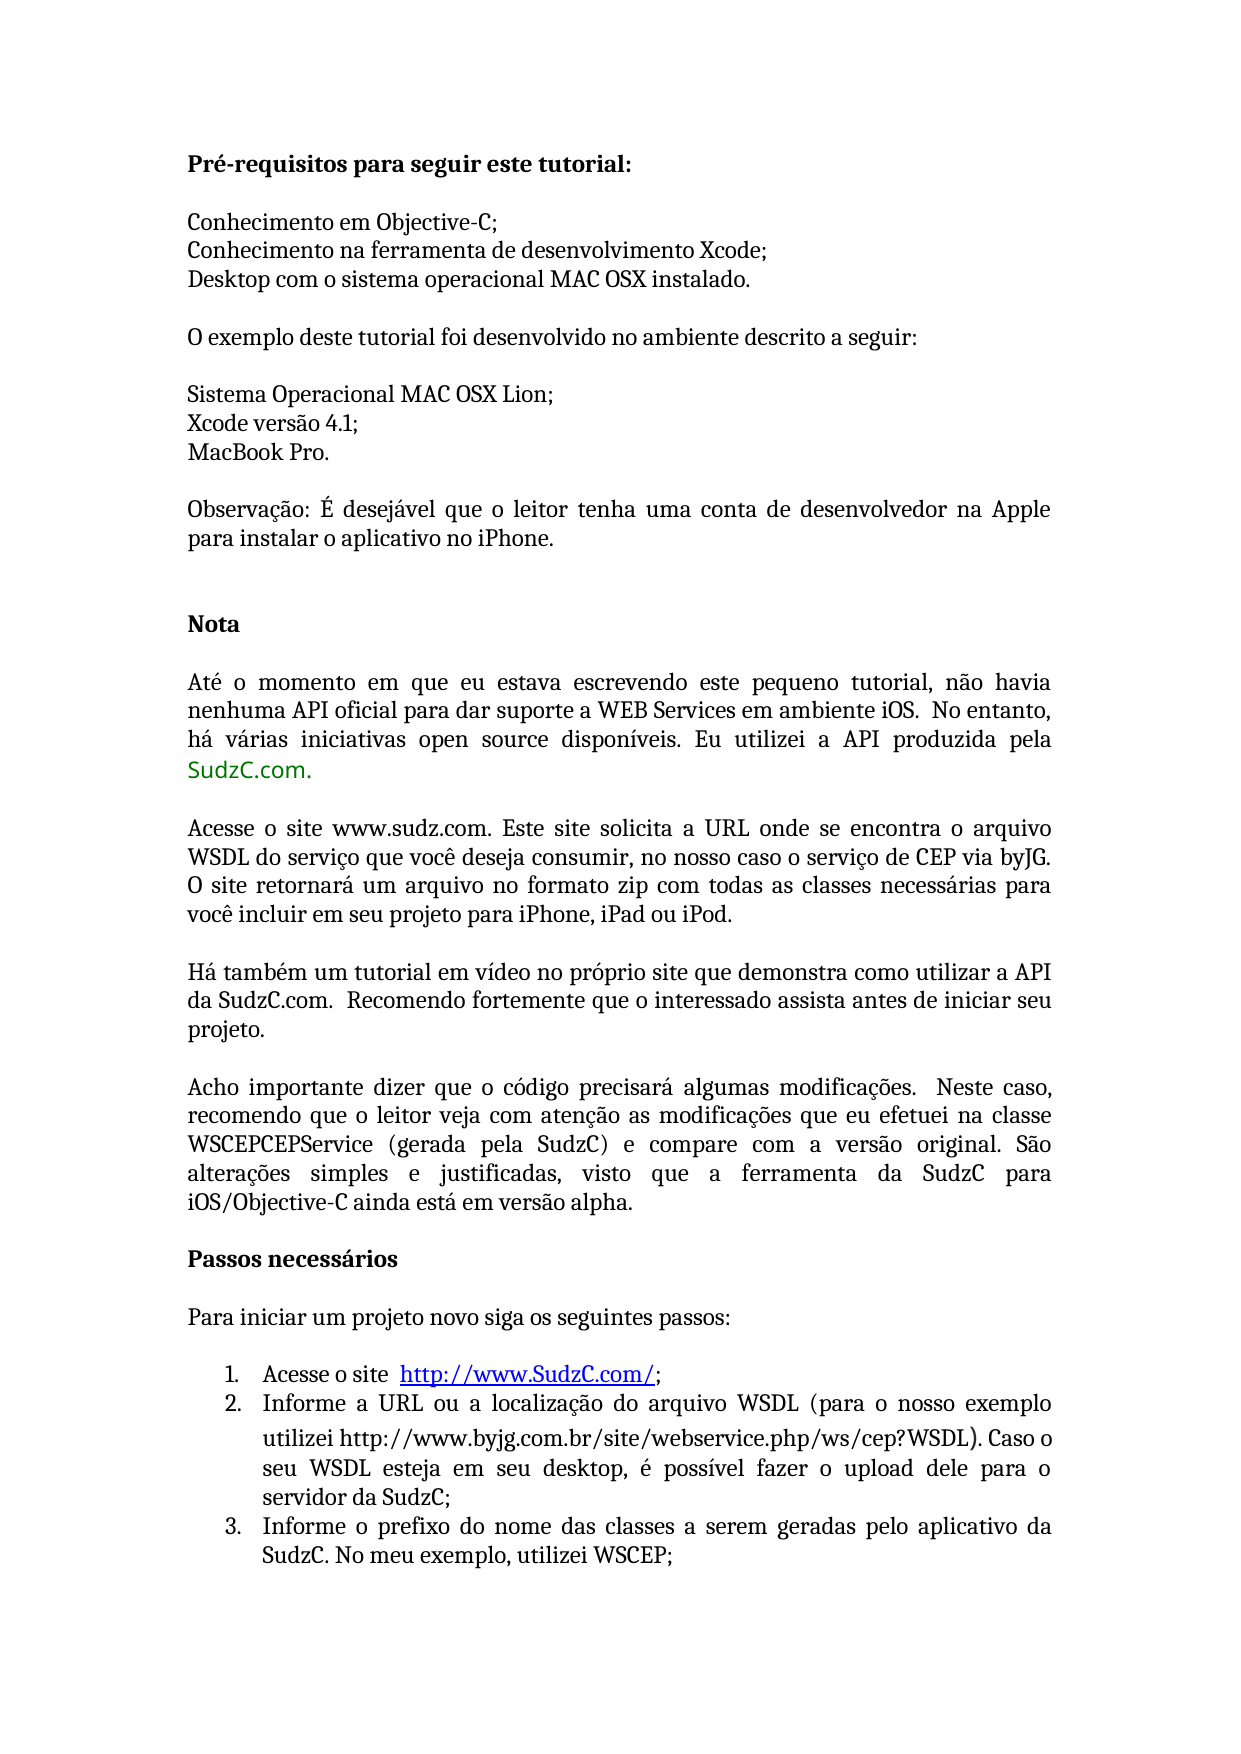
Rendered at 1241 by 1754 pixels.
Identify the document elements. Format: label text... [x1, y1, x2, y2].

text Acesse o site www.sudz.com. Este site solicita a URL onde se encontra o arquivo WSDL do serviço que você deseja consumir, no nosso caso o serviço de CEP via byJG. O site retornará um arquivo no formato zip com todas as classes necessárias para você incluir em seu projeto para iPhone, iPad ou iPod. [187, 814, 1053, 929]
text Desktop com o sistema operacional MAC OSX instalado. [187, 265, 1053, 294]
text O exemplo deste tutorial foi desenvolvido no ambiente descrito a seguir: [187, 322, 1053, 351]
list Acesse o site http://www.SudzC.com/; [225, 1360, 1053, 1389]
text Observação: É desejável que o leitor tenha uma conta de desenvolvedor na Apple para instalar o aplicativo no iPhone. [187, 495, 1053, 552]
text Acho importante dizer que o código precisará algumas modificações. Neste caso, recomendo que o leitor veja com atenção as modificações que eu efetuei na classe WSCEPCEPService (gerada pela SudzC) e compare com a versão original. São alterações simples e justificadas, visto que a ferramenta da SudzC para iOS/Objective-C ainda está em versão alpha. [187, 1072, 1053, 1216]
text Para iniciar um projeto novo siga os seguintes passos: [187, 1302, 1053, 1331]
list Informe a URL ou a localização do arquivo WSDL (para o nosso exemplo utilizei http://www.byjg.com.br/site/webservice.php/ws/cep?WSDL). Caso o seu WSDL esteja em seu desktop, é possível fazer o upload dele para o servidor da SudzC; [225, 1389, 1053, 1512]
text Conhecimento em Objective-C; [187, 207, 1053, 236]
text Passos necessários [187, 1245, 1053, 1274]
text Pré-requisitos para seguir este tutorial: [187, 150, 1053, 179]
text Até o momento em que eu estava escrevendo este pequeno tutorial, não havia nenhuma API oficial para dar suporte a WEB Services em ambiente iOS. No entanto, há várias iniciativas open source disponíveis. Eu utilizei a API produzida pela SudzC.com. [187, 667, 1053, 785]
text Há também um tutorial em vídeo no próprio site que demonstra como utilizar a API da SudzC.com. Recomendo fortemente que o interessado assista antes de iniciar seu projeto. [187, 957, 1053, 1044]
text Nota [187, 610, 1053, 639]
text Sistema Operacional MAC OSX Lion; [187, 380, 1053, 409]
text MacBook Pro. [187, 437, 1053, 466]
text Xcode versão 4.1; [187, 409, 1053, 437]
list Informe o prefixo do nome das classes a serem geradas pelo aplicativo da SudzC. No meu exemplo, utilizei WSCEP; [225, 1512, 1053, 1569]
text Conhecimento na ferramenta de desenvolvimento Xcode; [187, 236, 1053, 265]
